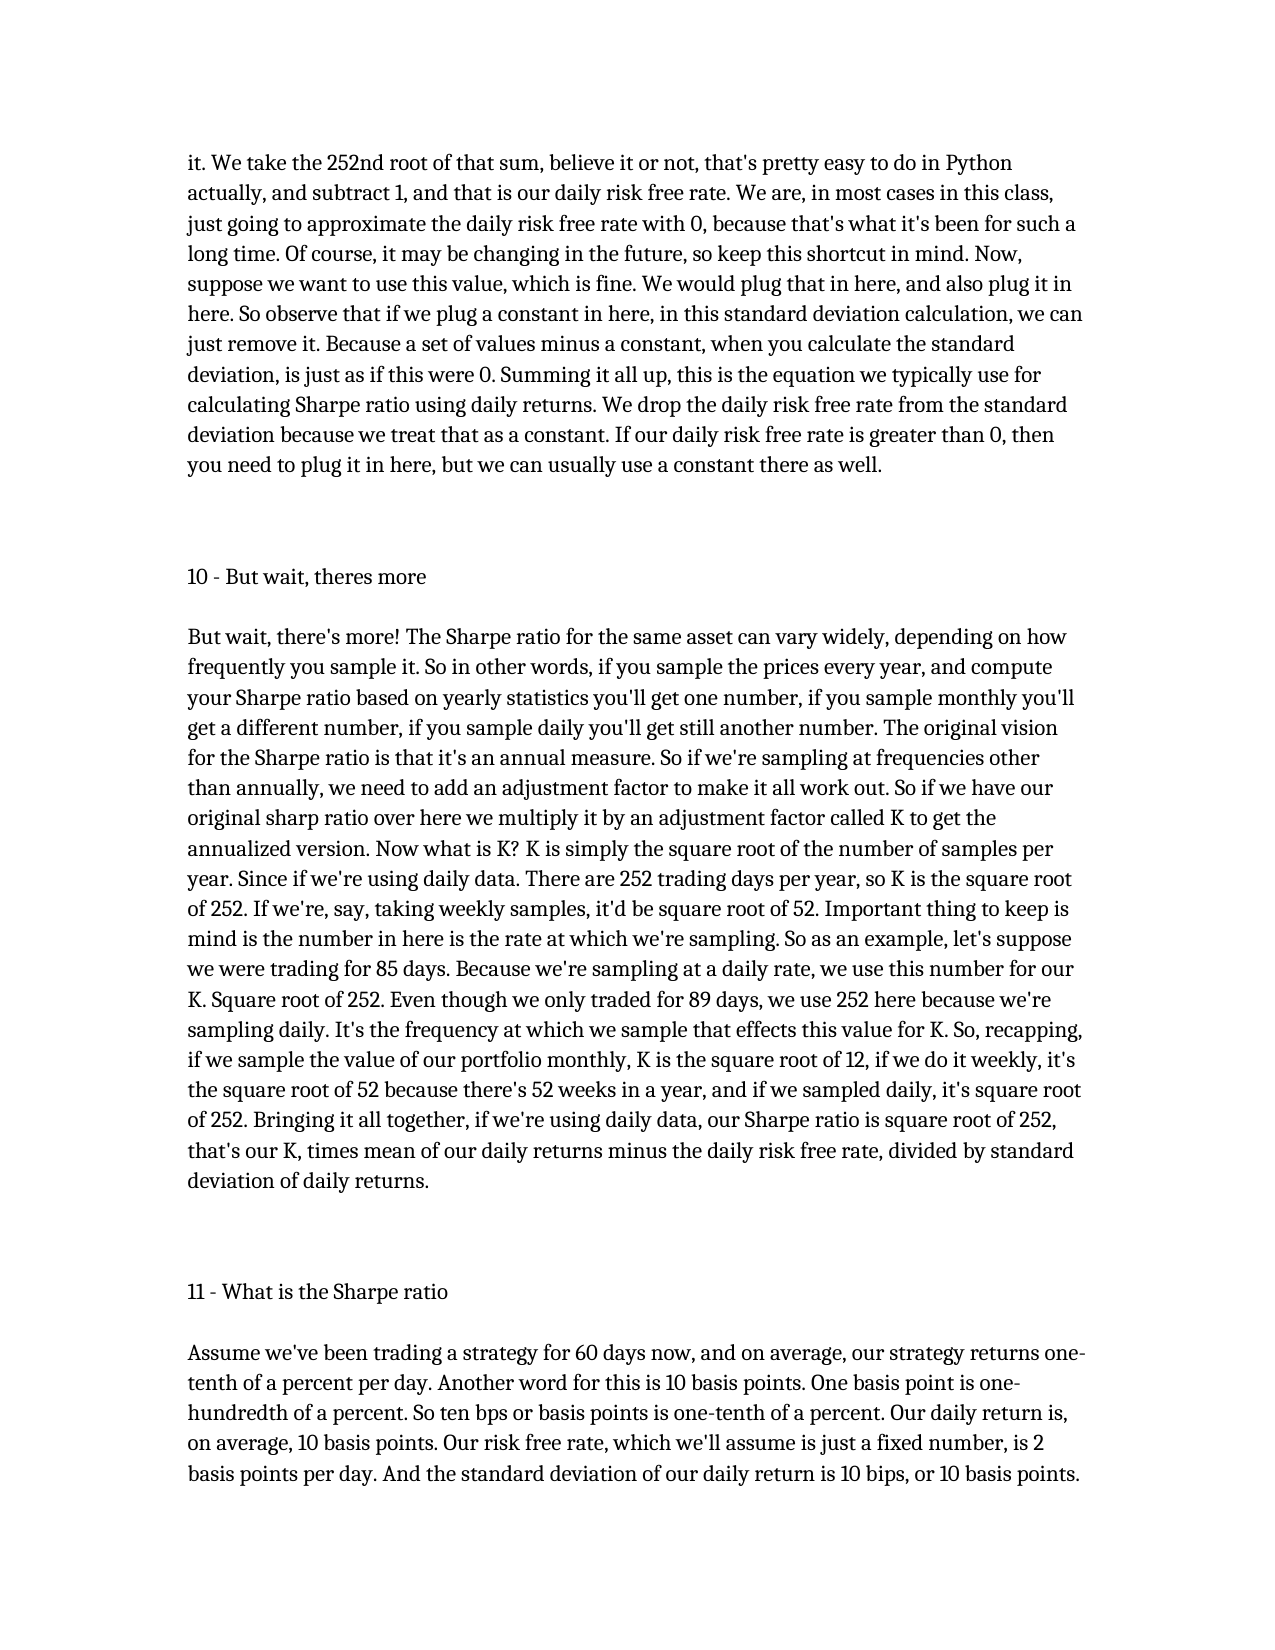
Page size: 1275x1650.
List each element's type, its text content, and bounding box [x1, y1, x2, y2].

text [187, 1279, 1087, 1487]
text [187, 150, 1087, 539]
text 10 - But wait, theres more But wait, there's more! The Sharpe ratio for the same asset can vary widely, depending on how frequently you sample it. So in other words, if you sample the prices every year, and compute your Sharpe ratio based on yearly statistics you'll get one number, if you sample monthly you'll get a different number, if you sample daily you'll get still another number. The original vision for the Sharpe ratio is that it's an annual measure. So if we're sampling at frequencies other than annually, we need to add an adjustment factor to make it all work out. So if we have our original sharp ratio over here we multiply it by an adjustment factor called K to get the annualized version. Now what is K? K is simply the square root of the number of samples per year. Since if we're using daily data. There are 252 trading days per year, so K is the square root of 252. If we're, say, taking weekly samples, it'd be square root of 52. Important thing to keep is mind is the number in here is the rate at which we're sampling. So as an example, let's suppose we were trading for 85 days. Because we're sampling at a daily rate, we use this number for our K. Square root of 252. Even though we only traded for 89 days, we use 252 here because we're sampling daily. It's the frequency at which we sample that effects this value for K. So, recapping, if we sample the value of our portfolio monthly, K is the square root of 12, if we do it weekly, it's the square root of 52 because there's 52 weeks in a year, and if we sampled daily, it's square root of 252. Bringing it all together, if we're using daily data, our Sharpe ratio is square root of 252, that's our K, times mean of our daily returns minus the daily risk free rate, divided by standard deviation of daily returns. [187, 563, 1087, 1254]
